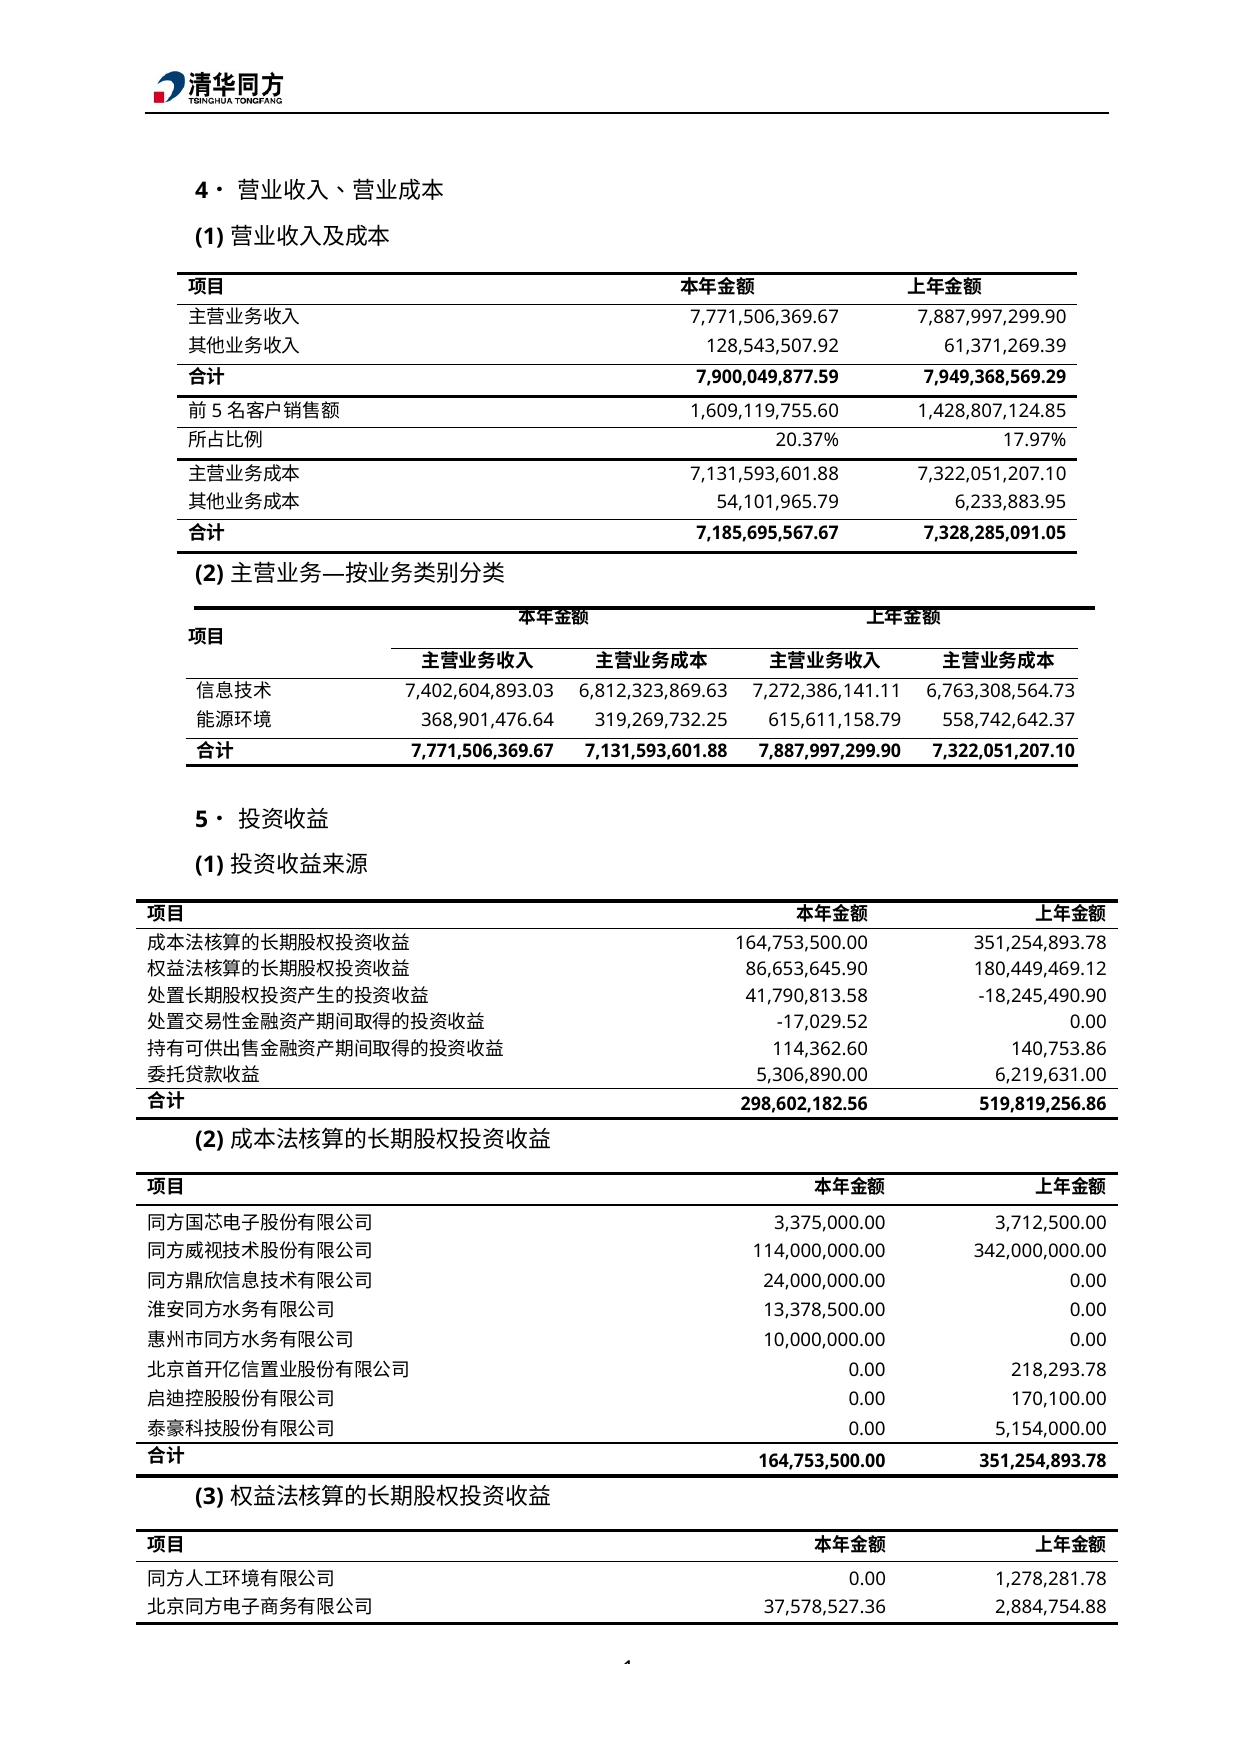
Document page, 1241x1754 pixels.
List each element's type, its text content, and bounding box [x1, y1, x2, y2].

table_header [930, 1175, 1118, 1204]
text 项目 [188, 628, 1130, 648]
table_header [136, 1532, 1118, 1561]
text (1) 投资收益来源 [195, 848, 1130, 879]
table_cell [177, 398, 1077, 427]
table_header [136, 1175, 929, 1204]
picture [147, 63, 290, 108]
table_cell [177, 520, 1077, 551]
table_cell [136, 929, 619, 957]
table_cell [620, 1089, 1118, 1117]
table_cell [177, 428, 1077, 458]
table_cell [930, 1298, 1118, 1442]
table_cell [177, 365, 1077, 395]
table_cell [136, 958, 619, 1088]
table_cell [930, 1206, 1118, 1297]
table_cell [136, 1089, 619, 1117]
text (3) 权益法核算的长期股权投资收益 [195, 1480, 1130, 1511]
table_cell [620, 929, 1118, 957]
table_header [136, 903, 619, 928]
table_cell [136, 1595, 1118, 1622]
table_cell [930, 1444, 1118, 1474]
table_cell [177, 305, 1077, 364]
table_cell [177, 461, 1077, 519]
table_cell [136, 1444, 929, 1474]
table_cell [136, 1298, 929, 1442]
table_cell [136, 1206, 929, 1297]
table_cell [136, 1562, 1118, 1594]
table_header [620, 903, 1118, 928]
text 本年金额 上年金额 [518, 609, 1130, 628]
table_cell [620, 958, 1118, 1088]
text (2) 成本法核算的长期股权投资收益 [195, 1123, 1130, 1154]
text (2) 主营业务—按业务类别分类 [195, 557, 1130, 588]
text 4． 营业收入、营业成本 (1) 营业收入及成本 [195, 174, 450, 251]
text 5． 投资收益 [195, 803, 1130, 835]
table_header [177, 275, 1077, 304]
